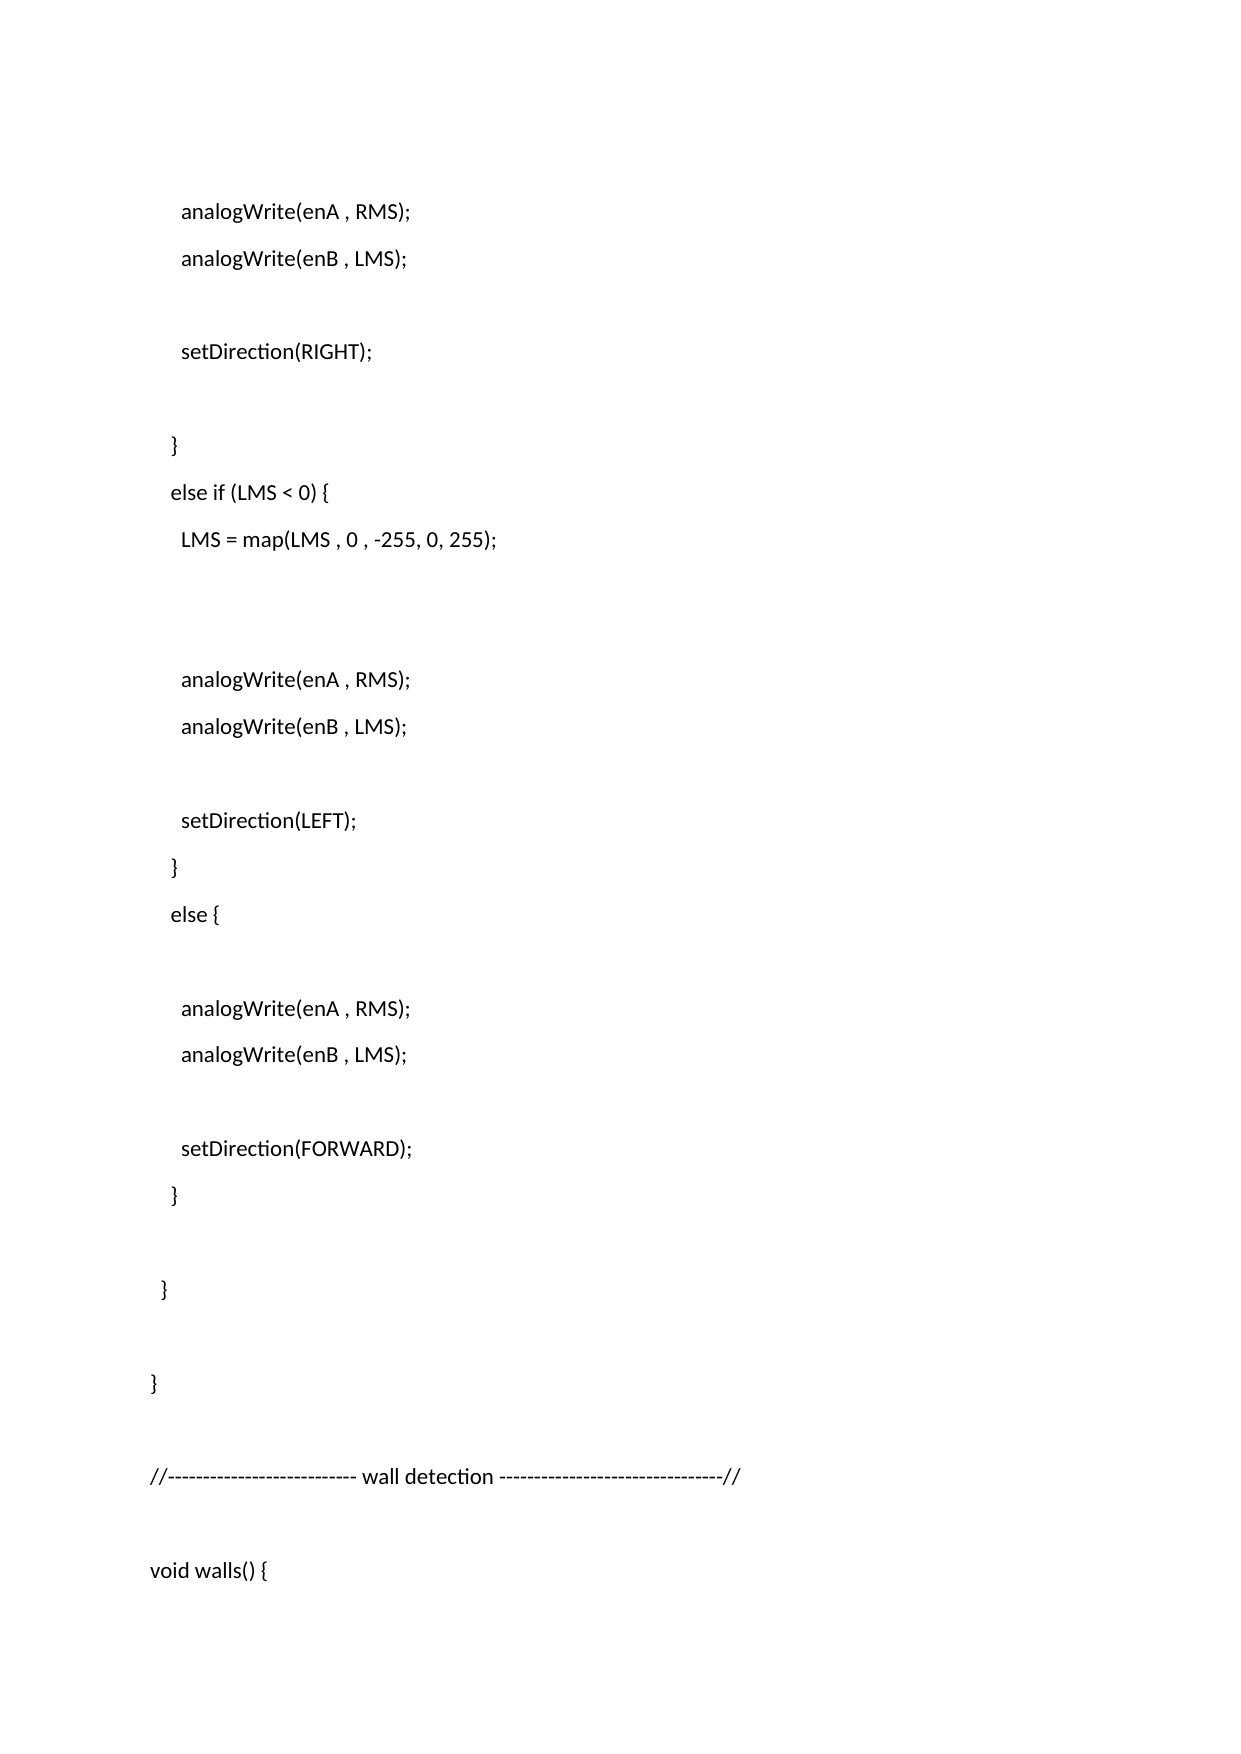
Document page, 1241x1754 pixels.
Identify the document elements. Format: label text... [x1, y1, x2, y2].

text } [150, 1181, 1090, 1209]
text //--------------------------- wall detection --------------------------------// [150, 1462, 1090, 1491]
text else if (LMS < 0) { [150, 478, 1090, 506]
text analogWrite(enA , RMS); [150, 994, 1090, 1022]
text analogWrite(enB , LMS); [150, 244, 1090, 272]
text setDirection(RIGHT); [150, 337, 1090, 366]
text } [150, 431, 1090, 459]
text } [150, 853, 1090, 881]
text setDirection(LEFT); [150, 806, 1090, 834]
text } [150, 1369, 1090, 1397]
text analogWrite(enB , LMS); [150, 1041, 1090, 1069]
text analogWrite(enA , RMS); [150, 197, 1090, 225]
text LMS = map(LMS , 0 , -255, 0, 255); [150, 525, 1090, 553]
text setDirection(FORWARD); [150, 1134, 1090, 1162]
text } [150, 1275, 1090, 1303]
text analogWrite(enB , LMS); [150, 712, 1090, 741]
text else { [150, 900, 1090, 928]
text analogWrite(enA , RMS); [150, 666, 1090, 694]
text void walls() { [150, 1556, 1090, 1584]
